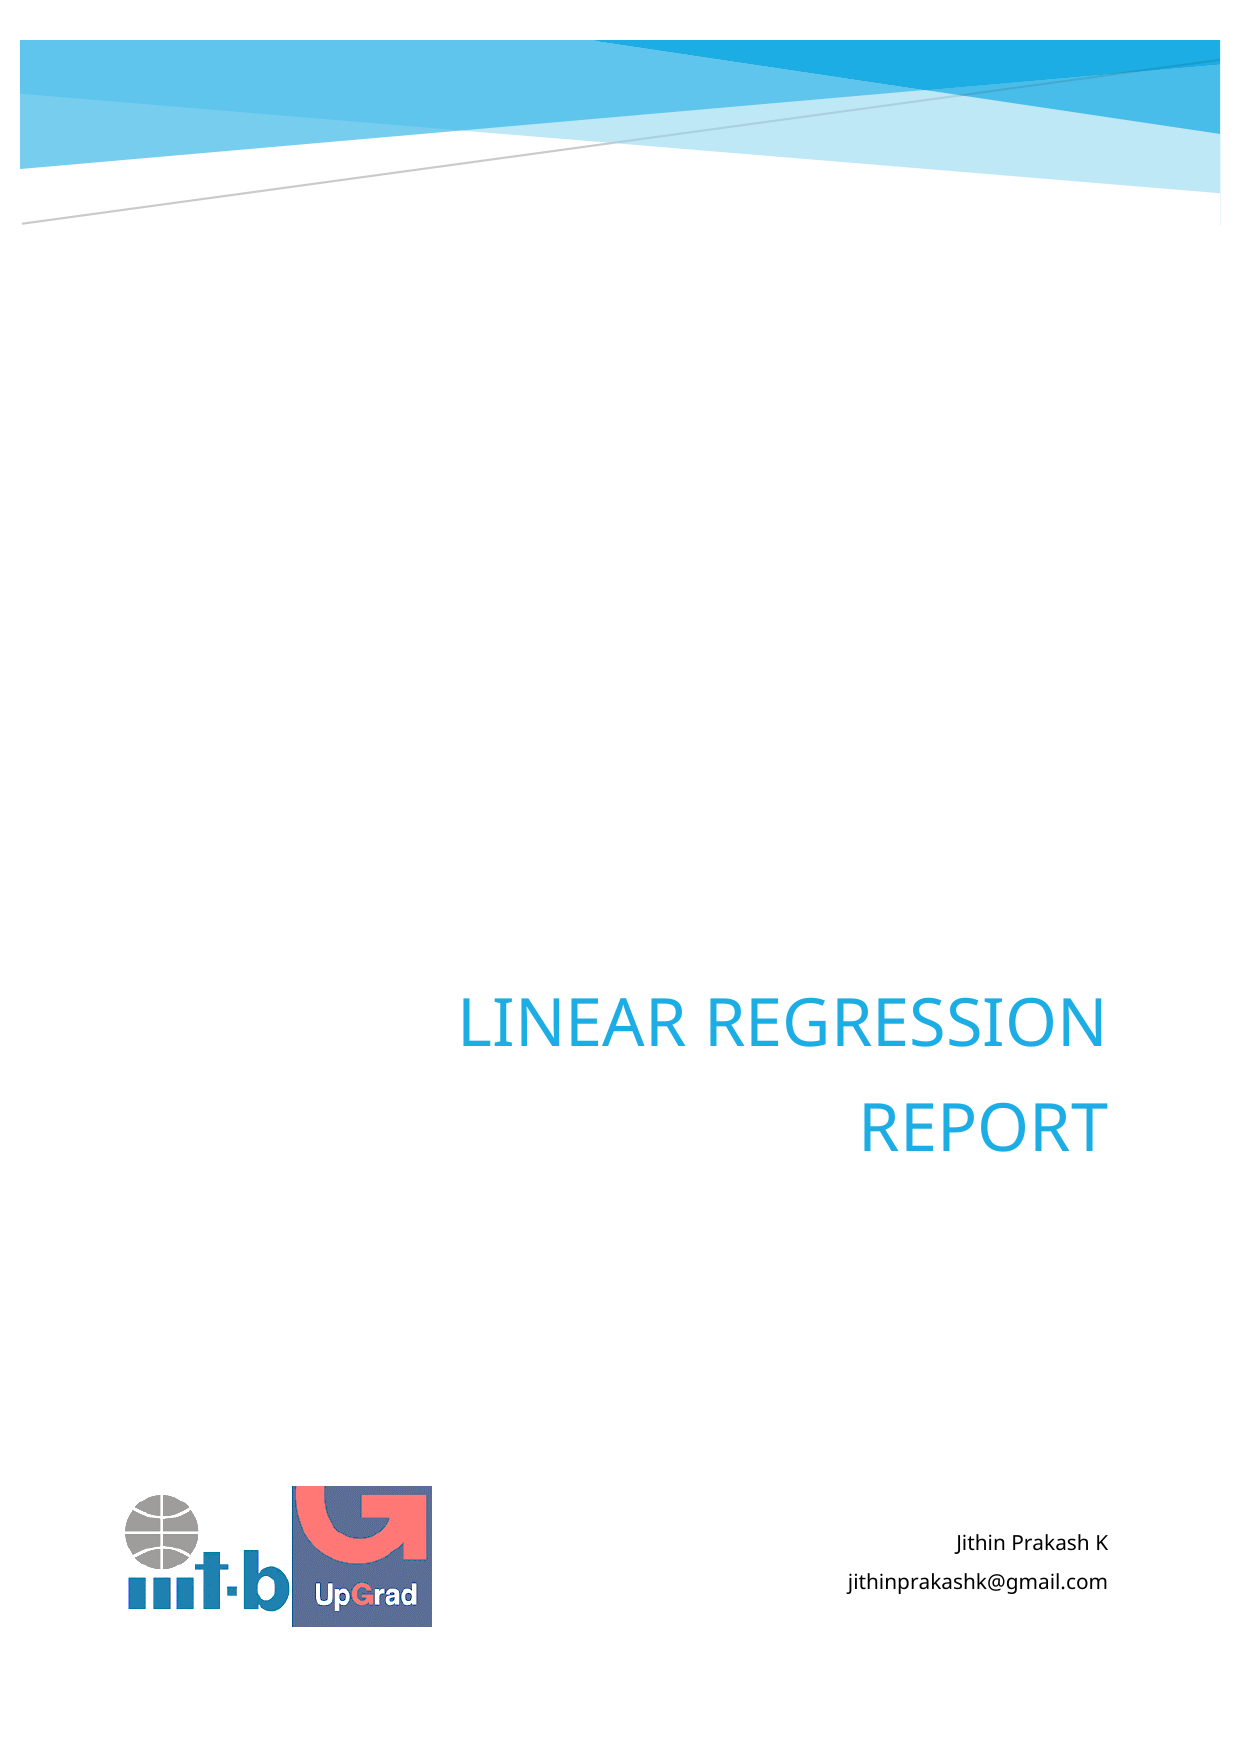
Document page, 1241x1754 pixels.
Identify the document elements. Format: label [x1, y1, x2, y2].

picture [118, 1486, 432, 1627]
picture [20, 40, 1221, 240]
